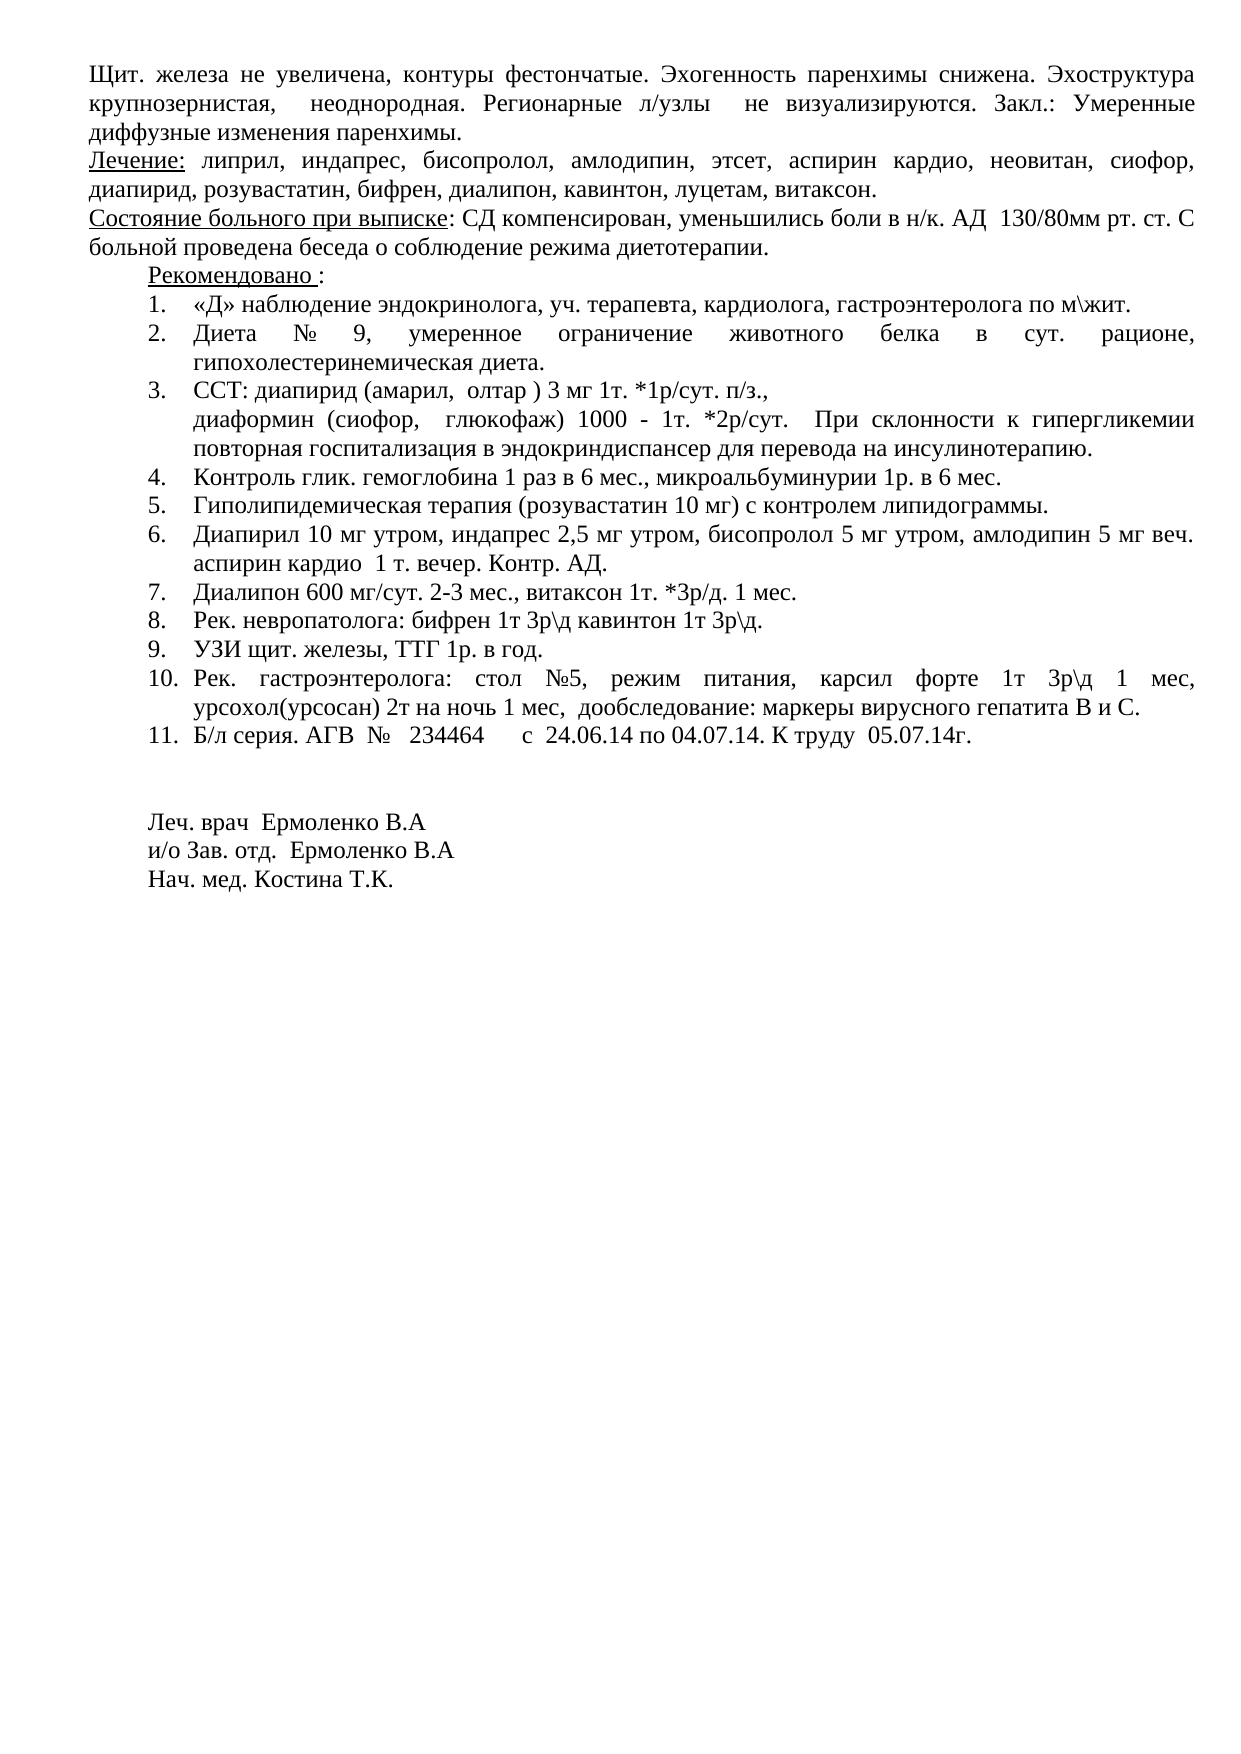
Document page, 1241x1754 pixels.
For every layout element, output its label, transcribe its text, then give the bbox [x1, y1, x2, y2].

text Состояние больного при выписке: СД компенсирован, уменьшились боли в н/к. АД 130/80мм рт. ст. С больной проведена беседа о соблюдение режима диетотерапии. [89, 203, 1196, 260]
list УЗИ щит. железы, ТТГ 1р. в год. [148, 634, 1196, 663]
text Рекомендовано : [148, 260, 1196, 289]
text Щит. железа не увеличена, контуры фестончатые. Эхогенность паренхимы снижена. Эхоструктура крупнозернистая, неоднородная. Регионарные л/узлы не визуализируются. Закл.: Умеренные диффузные изменения паренхимы. [89, 59, 1196, 145]
list Рек. невропатолога: бифрен 1т 3р\д кавинтон 1т 3р\д. [148, 605, 1196, 634]
text и/о Зав. отд. Ермоленко В.А [148, 835, 1196, 864]
text диаформин (сиофор, глюкофаж) 1000 - 1т. *2р/сут. При склонности к гипергликемии повторная госпитализация в эндокриндиспансер для перевода на инсулинотерапию. [193, 404, 1196, 462]
list «Д» наблюдение эндокринолога, уч. терапевта, кардиолога, гастроэнтеролога по м\жит. [148, 289, 1196, 318]
list Контроль глик. гемоглобина 1 раз в 6 мес., микроальбуминурии 1р. в 6 мес. [148, 462, 1196, 490]
list Гиполипидемическая терапия (розувастатин 10 мг) с контролем липидограммы. [148, 490, 1196, 519]
list Диета № 9, умеренное ограничение животного белка в сут. рационе, гипохолестеринемическая диета. [148, 318, 1196, 375]
list Б/л серия. АГВ № 234464 с 24.06.14 по 04.07.14. К труду 05.07.14г. [148, 720, 1196, 749]
list Рек. гастроэнтеролога: стол №5, режим питания, карсил форте 1т 3р\д 1 мес, урсохол(урсосан) 2т на ночь 1 мес, дообследование: маркеры вирусного гепатита В и С. [148, 663, 1196, 720]
list Диапирил 10 мг утром, индапрес 2,5 мг утром, бисопролол 5 мг утром, амлодипин 5 мг веч. аспирин кардио 1 т. вечер. Контр. АД. [148, 519, 1196, 577]
text Нач. мед. Костина Т.К. [148, 864, 1196, 893]
list Диалипон 600 мг/сут. 2-3 мес., витаксон 1т. *3р/д. 1 мес. [148, 577, 1196, 605]
subtitle Леч. врач Ермоленко В.А [148, 807, 1196, 835]
text Лечение: липрил, индапрес, бисопролол, амлодипин, этсет, аспирин кардио, неовитан, сиофор, диапирид, розувастатин, бифрен, диалипон, кавинтон, луцетам, витаксон. [89, 145, 1196, 203]
list ССТ: диапирид (амарил, олтар ) 3 мг 1т. *1р/сут. п/з., [148, 375, 1196, 404]
